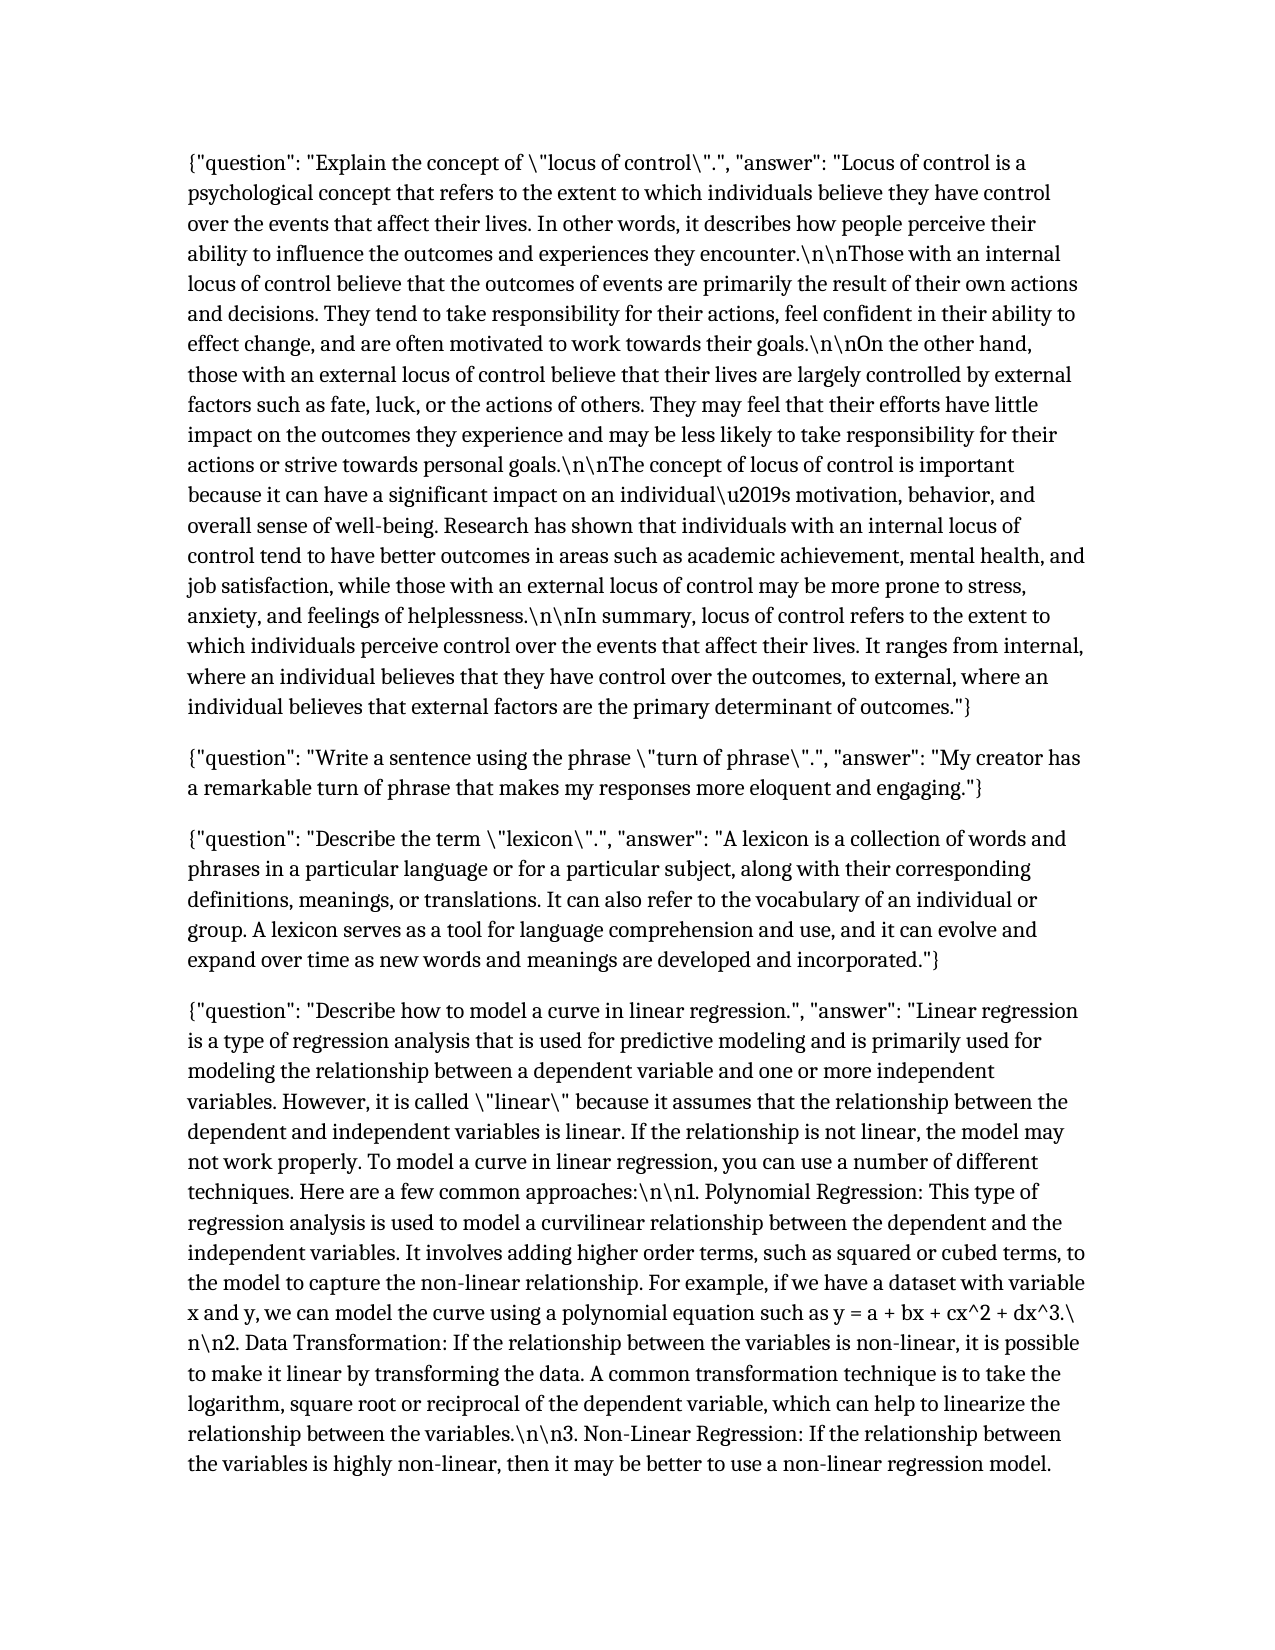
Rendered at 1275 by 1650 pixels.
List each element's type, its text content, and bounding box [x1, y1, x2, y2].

text {"question": "Write a sentence using the phrase \"turn of phrase\".", "answer": "My creator has a remarkable turn of phrase that makes my responses more eloquent and engaging."} [187, 745, 1087, 801]
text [187, 998, 1087, 1477]
text {"question": "Explain the concept of \"locus of control\".", "answer": "Locus of control is a psychological concept that refers to the extent to which individuals believe they have control over the events that affect their lives. In other words, it describes how people perceive their ability to influence the outcomes and experiences they encounter.\n\nThose with an internal locus of control believe that the outcomes of events are primarily the result of their own actions and decisions. They tend to take responsibility for their actions, feel confident in their ability to effect change, and are often motivated to work towards their goals.\n\nOn the other hand, those with an external locus of control believe that their lives are largely controlled by external factors such as fate, luck, or the actions of others. They may feel that their efforts have little impact on the outcomes they experience and may be less likely to take responsibility for their actions or strive towards personal goals.\n\nThe concept of locus of control is important because it can have a significant impact on an individual\u2019s motivation, behavior, and overall sense of well-being. Research has shown that individuals with an internal locus of control tend to have better outcomes in areas such as academic achievement, mental health, and job satisfaction, while those with an external locus of control may be more prone to stress, anxiety, and feelings of helplessness.\n\nIn summary, locus of control refers to the extent to which individuals perceive control over the events that affect their lives. It ranges from internal, where an individual believes that they have control over the outcomes, to external, where an individual believes that external factors are the primary determinant of outcomes."} [187, 150, 1087, 720]
text {"question": "Describe the term \"lexicon\".", "answer": "A lexicon is a collection of words and phrases in a particular language or for a particular subject, along with their corresponding definitions, meanings, or translations. It can also refer to the vocabulary of an individual or group. A lexicon serves as a tool for language comprehension and use, and it can evolve and expand over time as new words and meanings are developed and incorporated."} [187, 826, 1087, 973]
